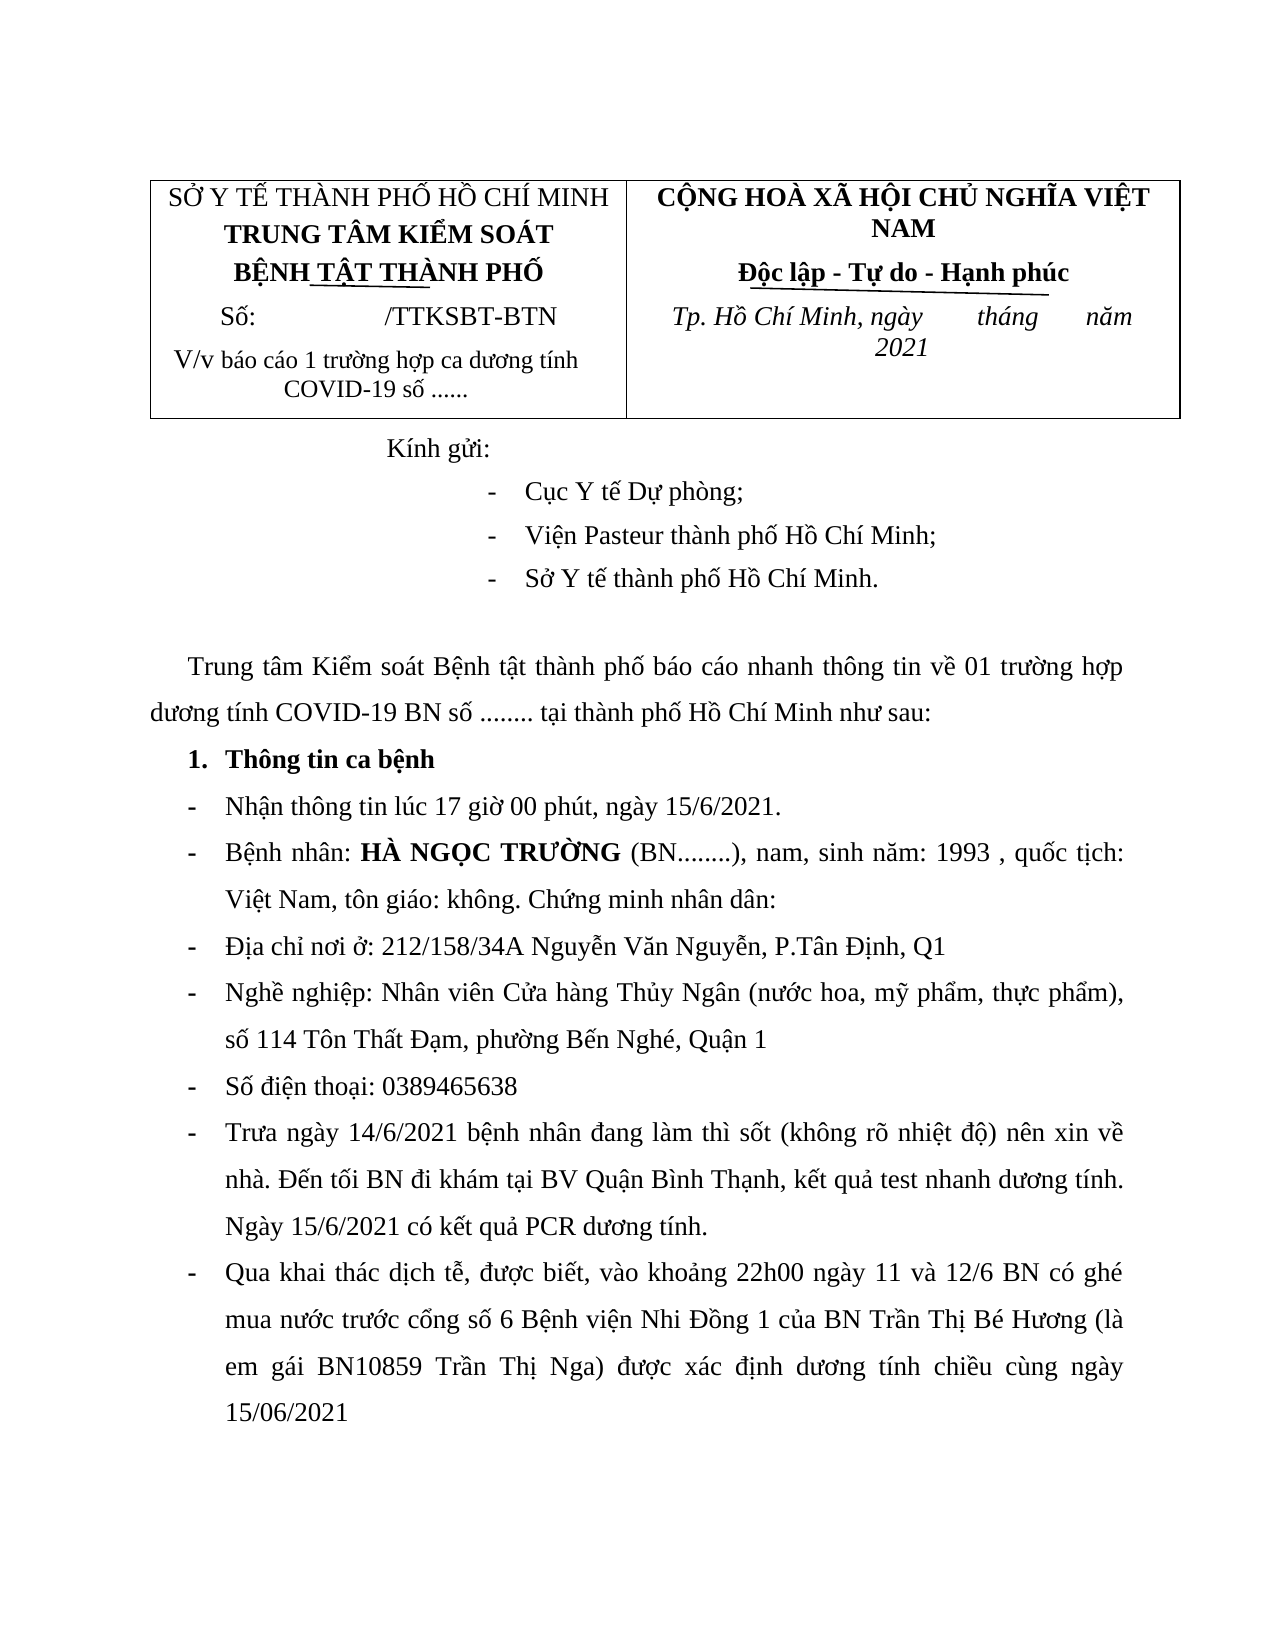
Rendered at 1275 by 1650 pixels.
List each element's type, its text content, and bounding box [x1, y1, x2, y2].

list Cục Y tế Dự phòng; [487, 475, 1125, 506]
list Sở Y tế thành phố Hồ Chí Minh. [487, 563, 1125, 594]
list Nghề nghiệp: Nhân viên Cửa hàng Thủy Ngân (nước hoa, mỹ phẩm, thực phẩm), số 114 Tôn Thất Đạm, phường Bến Nghé, Quận 1 [187, 977, 1125, 1054]
table_header CỘNG HOÀ XÃ HỘI CHỦ NGHĨA VIỆT NAM Độc lập - Tự do - Hạnh phúc Tp. Hồ Chí Minh, ngày tháng năm 2021 [627, 181, 1179, 418]
list Nhận thông tin lúc 17 giờ 00 phút, ngày 15/6/2021. [187, 790, 1125, 821]
list Số điện thoại: 0389465638 [187, 1070, 1125, 1101]
table_header SỞ Y TẾ THÀNH PHỐ HỒ CHÍ MINH TRUNG TÂM KIỂM SOÁT BỆNH TẬT THÀNH PHỐ Số: /TTKSBT-BTN V/v báo cáo 1 trường hợp ca dương tính COVID-19 số ...... [151, 181, 626, 418]
list Viện Pasteur thành phố Hồ Chí Minh; [487, 519, 1125, 550]
list Trưa ngày 14/6/2021 bệnh nhân đang làm thì sốt (không rõ nhiệt độ) nên xin về nhà. Đến tối BN đi khám tại BV Quận Bình Thạnh, kết quả test nhanh dương tính. Ngày 15/6/2021 có kết quả PCR dương tính. [187, 1117, 1125, 1241]
list Bệnh nhân: HÀ NGỌC TRƯỜNG (BN........), nam, sinh năm: 1993 , quốc tịch: Việt Nam, tôn giáo: không. Chứng minh nhân dân: [187, 837, 1125, 914]
text Kính gửi: [150, 432, 1125, 463]
list Thông tin ca bệnh [187, 743, 1125, 774]
text Trung tâm Kiểm soát Bệnh tật thành phố báo cáo nhanh thông tin về 01 trường hợp dương tính COVID-19 BN số ........ tại thành phố Hồ Chí Minh như sau: [150, 650, 1125, 728]
list Qua khai thác dịch tễ, được biết, vào khoảng 22h00 ngày 11 và 12/6 BN có ghé mua nước trước cổng số 6 Bệnh viện Nhi Đồng 1 của BN Trần Thị Bé Hương (là em gái BN10859 Trần Thị Nga) được xác định dương tính chiều cùng ngày 15/06/2021 [187, 1257, 1125, 1428]
list Địa chỉ nơi ở: 212/158/34A Nguyễn Văn Nguyễn, P.Tân Định, Q1 [187, 930, 1125, 961]
